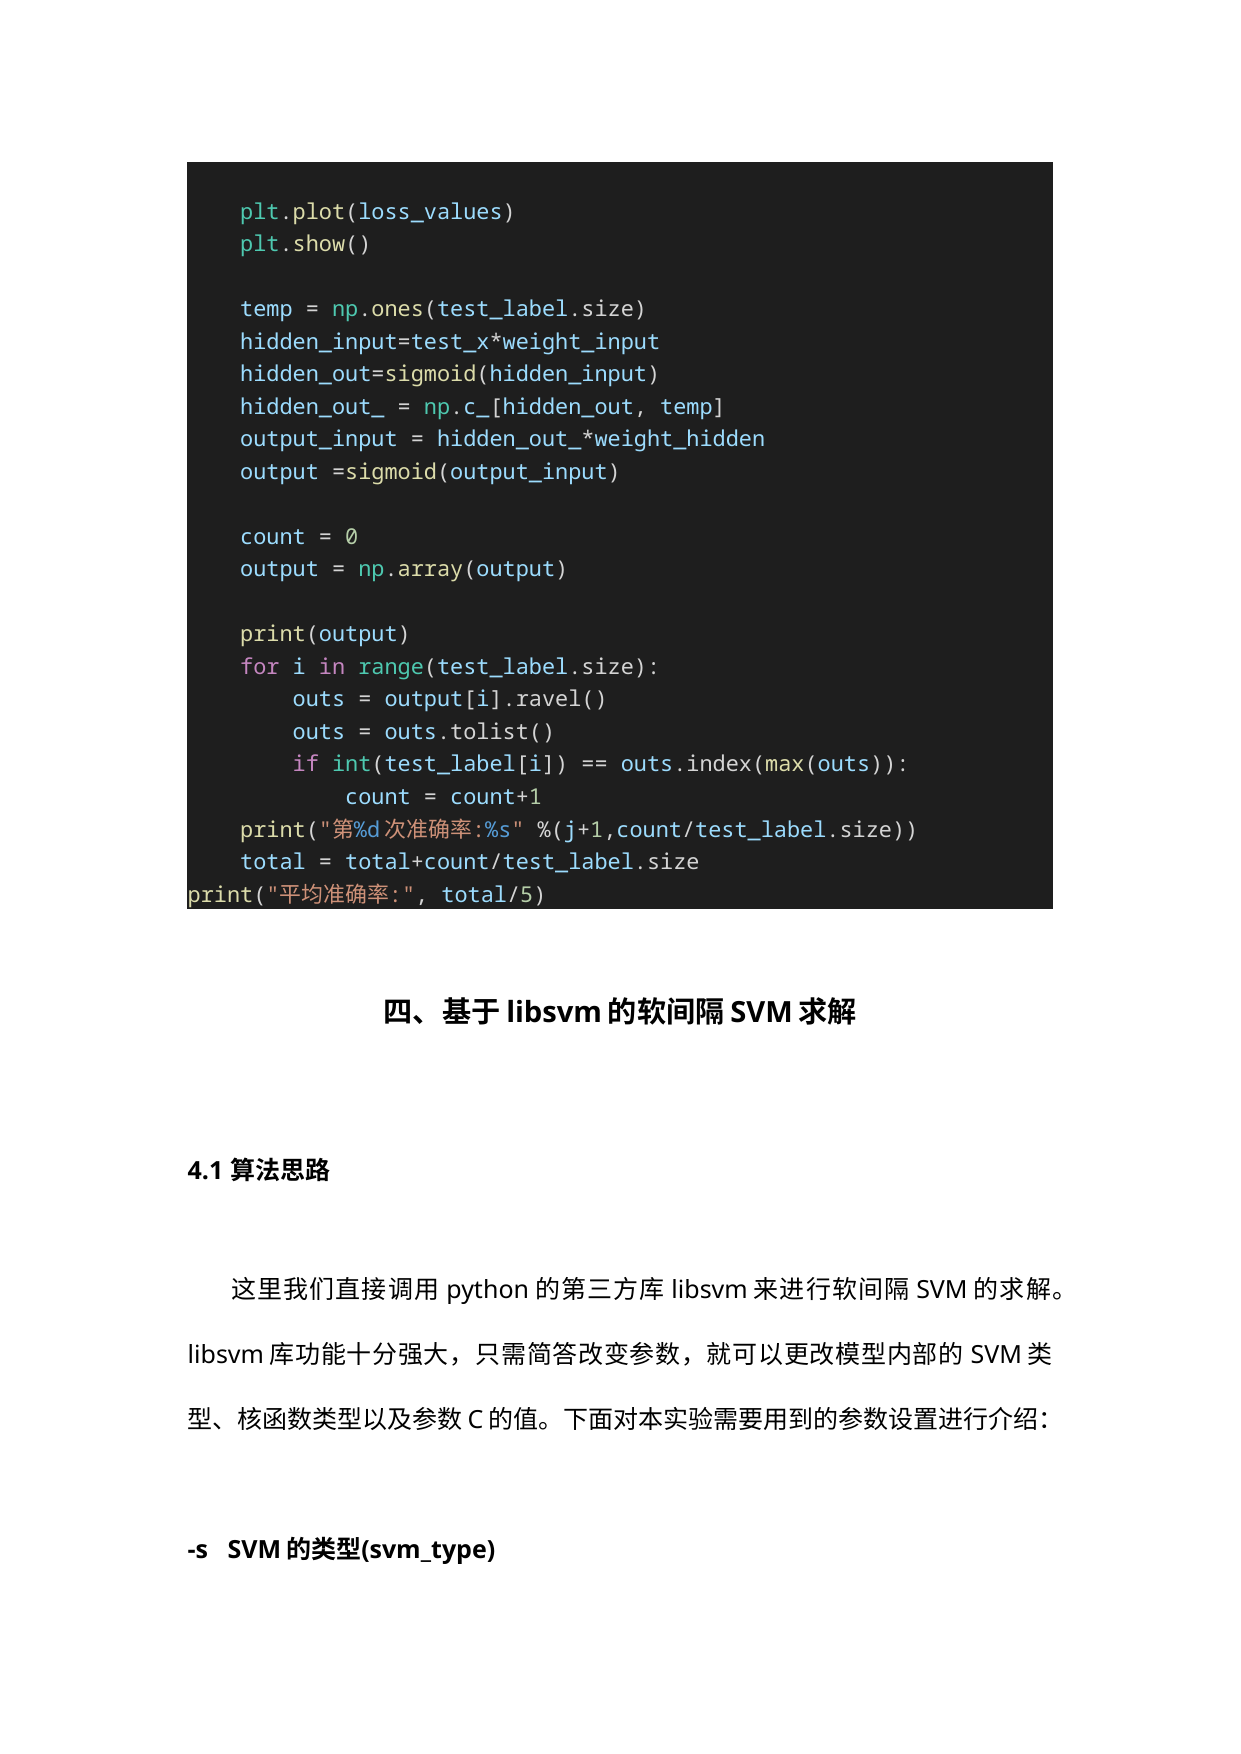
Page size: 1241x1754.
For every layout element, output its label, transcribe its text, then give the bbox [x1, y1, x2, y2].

text 这里我们直接调用python的第三方库libsvm来进行软间隔SVM的求解。libsvm库功能十分强大，只需简答改变参数，就可以更改模型内部的SVM类型、核函数类型以及参数C的值。下面对本实验需要用到的参数设置进行介绍： [187, 1255, 1053, 1450]
text -s SVM的类型(svm_type) [187, 1515, 1053, 1580]
text print(output) [187, 617, 1053, 649]
text plt.show() [187, 227, 1053, 259]
text hidden_input=test_x*weight_input [187, 324, 1053, 357]
text outs = output[i].ravel() [187, 682, 1053, 714]
text plt.plot(loss_values) [187, 194, 1053, 227]
subtitle 4.1 算法思路 [187, 1136, 1053, 1201]
text total = total+count/test_label.size [187, 844, 1053, 877]
text print("第%d次准确率:%s" %(j+1,count/test_label.size)) [187, 812, 1053, 844]
subtitle 四、基于libsvm的软间隔SVM求解 [187, 977, 1053, 1042]
text temp = np.ones(test_label.size) [187, 292, 1053, 324]
text if int(test_label[i]) == outs.index(max(outs)): [187, 747, 1053, 779]
text hidden_out=sigmoid(hidden_input) [187, 357, 1053, 389]
text output =sigmoid(output_input) [187, 454, 1053, 487]
text print("平均准确率:", total/5) [187, 877, 1053, 909]
text hidden_out_ = np.c_[hidden_out, temp] [187, 389, 1053, 422]
text output = np.array(output) [187, 552, 1053, 584]
text output_input = hidden_out_*weight_hidden [187, 422, 1053, 454]
text for i in range(test_label.size): [187, 649, 1053, 682]
text count = count+1 [187, 779, 1053, 812]
text outs = outs.tolist() [187, 714, 1053, 747]
text count = 0 [187, 519, 1053, 552]
